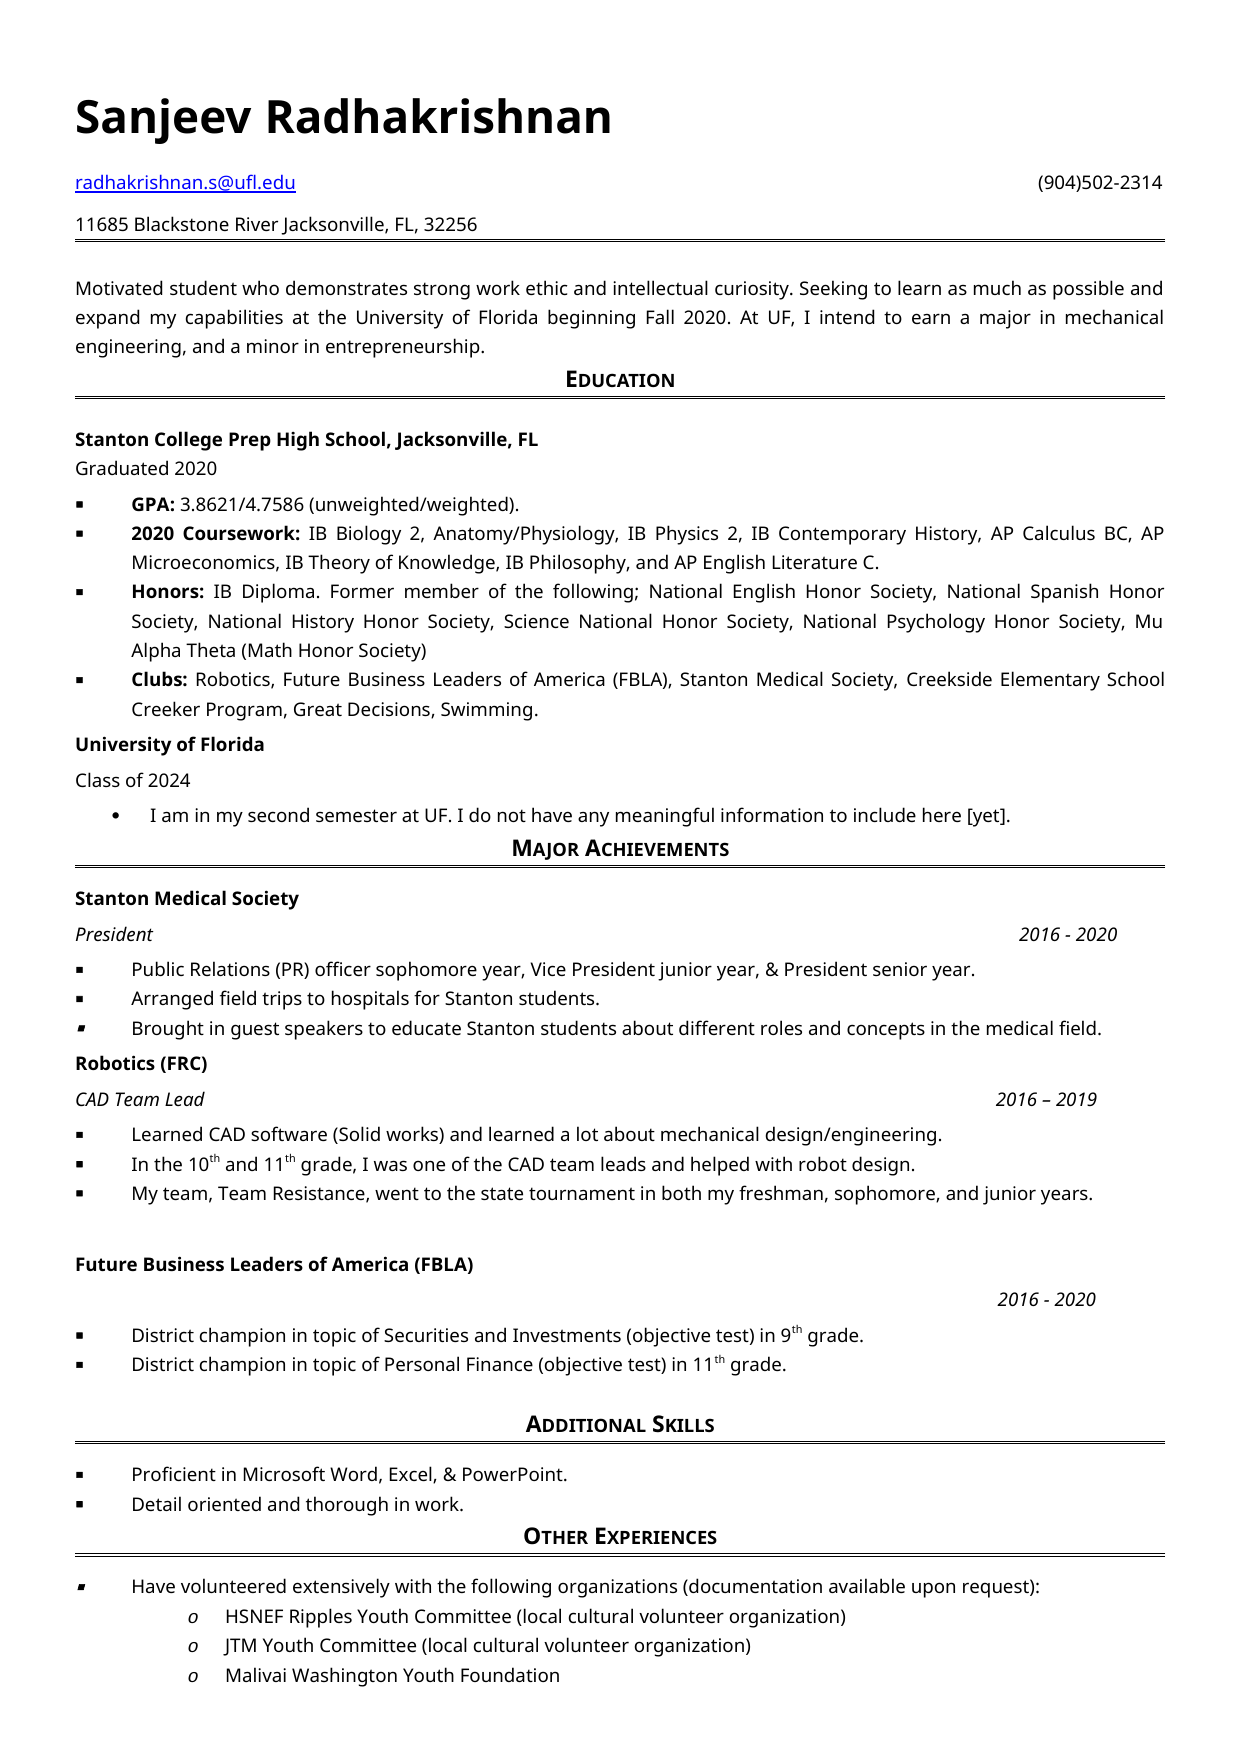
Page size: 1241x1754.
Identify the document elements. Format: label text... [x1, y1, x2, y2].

subtitle Other Experiences [75, 1520, 1165, 1553]
subtitle Major Achievements [75, 832, 1165, 865]
list Arranged field trips to hospitals for Stanton students. [75, 986, 1165, 1011]
subtitle Sanjeev Radhakrishnan [75, 84, 1165, 147]
list District champion in topic of Personal Finance (objective test) in 11th grade. [75, 1351, 1165, 1377]
list Clubs: Robotics, Future Business Leaders of America (FBLA), Stanton Medical Society, Creekside Elementary School Creeker Program, Great Decisions, Swimming. [75, 667, 1165, 721]
text University of Florida [75, 731, 1165, 757]
list 2020 Coursework: IB Biology 2, Anatomy/Physiology, IB Physics 2, IB Contemporary History, AP Calculus BC, AP Microeconomics, IB Theory of Knowledge, IB Philosophy, and AP English Literature C. [75, 520, 1165, 575]
text Robotics (FRC) [75, 1051, 1165, 1076]
list Public Relations (PR) officer sophomore year, Vice President junior year, & President senior year. [75, 956, 1165, 982]
list Detail oriented and thorough in work. [75, 1491, 1165, 1516]
text Stanton Medical Society [75, 885, 1165, 911]
list District champion in topic of Securities and Investments (objective test) in 9th grade. [75, 1322, 1165, 1348]
list HSNEF Ripples Youth Committee (local cultural volunteer organization) [187, 1603, 1165, 1629]
text Graduated 2020 [75, 456, 1165, 481]
text Stanton College Prep High School, Jacksonville, FL [75, 426, 1165, 452]
text CAD Team Lead 2016 – 2019 [75, 1086, 1165, 1112]
list Brought in guest speakers to educate Stanton students about different roles and concepts in the medical field. [75, 1015, 1165, 1041]
subtitle radhakrishnan.s@ufl.edu (904)502-2314 [75, 169, 1165, 195]
list My team, Team Resistance, went to the state tournament in both my freshman, sophomore, and junior years. [75, 1180, 1165, 1206]
list Have volunteered extensively with the following organizations (documentation available upon request): [75, 1574, 1165, 1599]
text Class of 2024 [75, 767, 1165, 792]
text Motivated student who demonstrates strong work ethic and intellectual curiosity. Seeking to learn as much as possible and expand my capabilities at the University of Florida beginning Fall 2020. At UF, I intend to earn a major in mechanical engineering, and a minor in entrepreneurship. [75, 275, 1165, 359]
list Honors: IB Diploma. Former member of the following; National English Honor Society, National Spanish Honor Society, National History Honor Society, Science National Honor Society, National Psychology Honor Society, Mu Alpha Theta (Math Honor Society) [75, 579, 1165, 663]
subtitle Education [75, 363, 1165, 396]
list I am in my second semester at UF. I do not have any meaningful information to include here [yet]. [112, 802, 1165, 828]
subtitle Additional Skills [75, 1408, 1165, 1441]
list Proficient in Microsoft Word, Excel, & PowerPoint. [75, 1462, 1165, 1487]
text 11685 Blackstone River Jacksonville, FL, 32256 [75, 211, 1165, 239]
text 2016 - 2020 [75, 1287, 1165, 1312]
list In the 10th and 11th grade, I was one of the CAD team leads and helped with robot design. [75, 1151, 1165, 1176]
list JTM Youth Committee (local cultural volunteer organization) [187, 1633, 1165, 1658]
list Malivai Washington Youth Foundation [187, 1662, 1165, 1688]
text Future Business Leaders of America (FBLA) [75, 1251, 1165, 1277]
list Learned CAD software (Solid works) and learned a lot about mechanical design/engineering. [75, 1122, 1165, 1147]
text President 2016 - 2020 [75, 921, 1165, 946]
list GPA: 3.8621/4.7586 (unweighted/weighted). [75, 491, 1165, 517]
